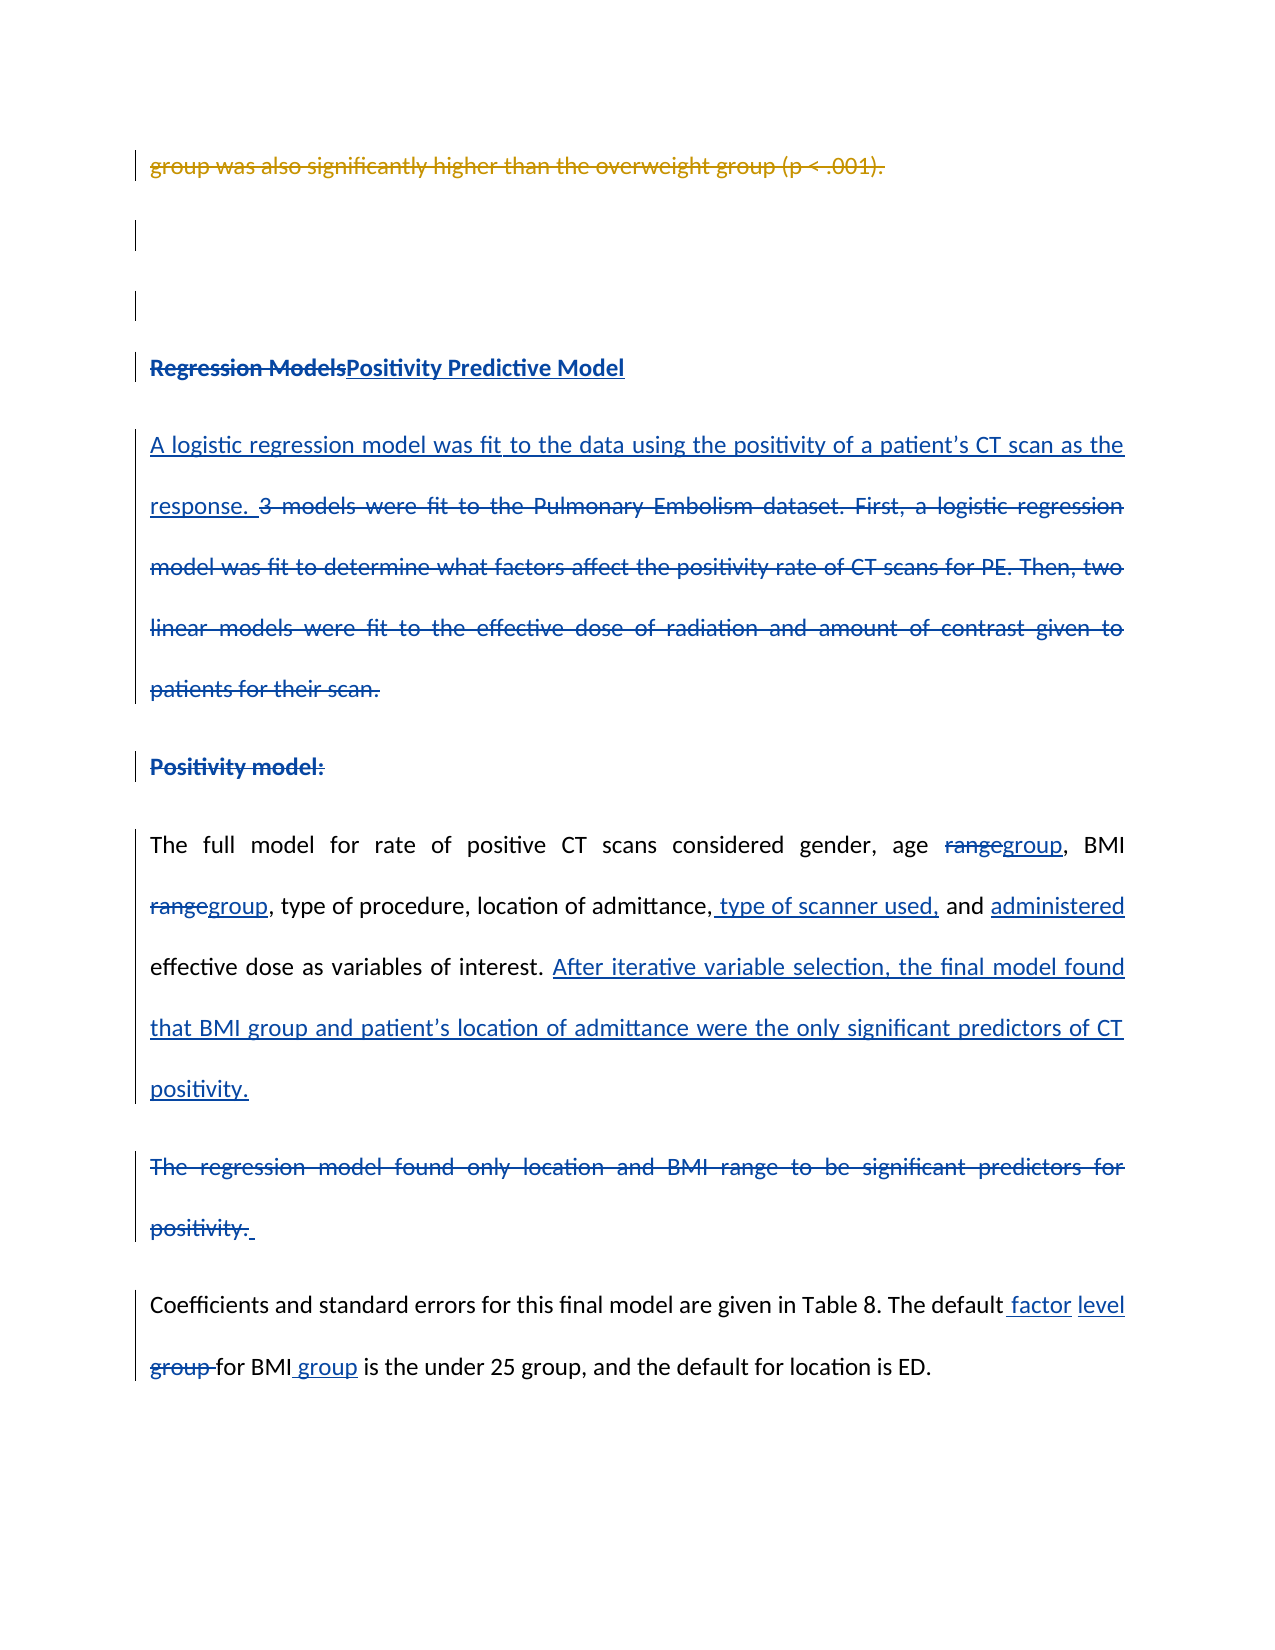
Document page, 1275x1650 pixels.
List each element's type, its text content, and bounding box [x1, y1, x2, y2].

text Coefficients and standard errors for this final model are given in Table 8. The default for BMI is the under 25 group, and the default for location is ED. [150, 1289, 1125, 1381]
text The full model for rate of positive CT scans considered gender, age , BMI , type of procedure, location of admittance, and effective dose as variables of interest. [150, 829, 1125, 1104]
